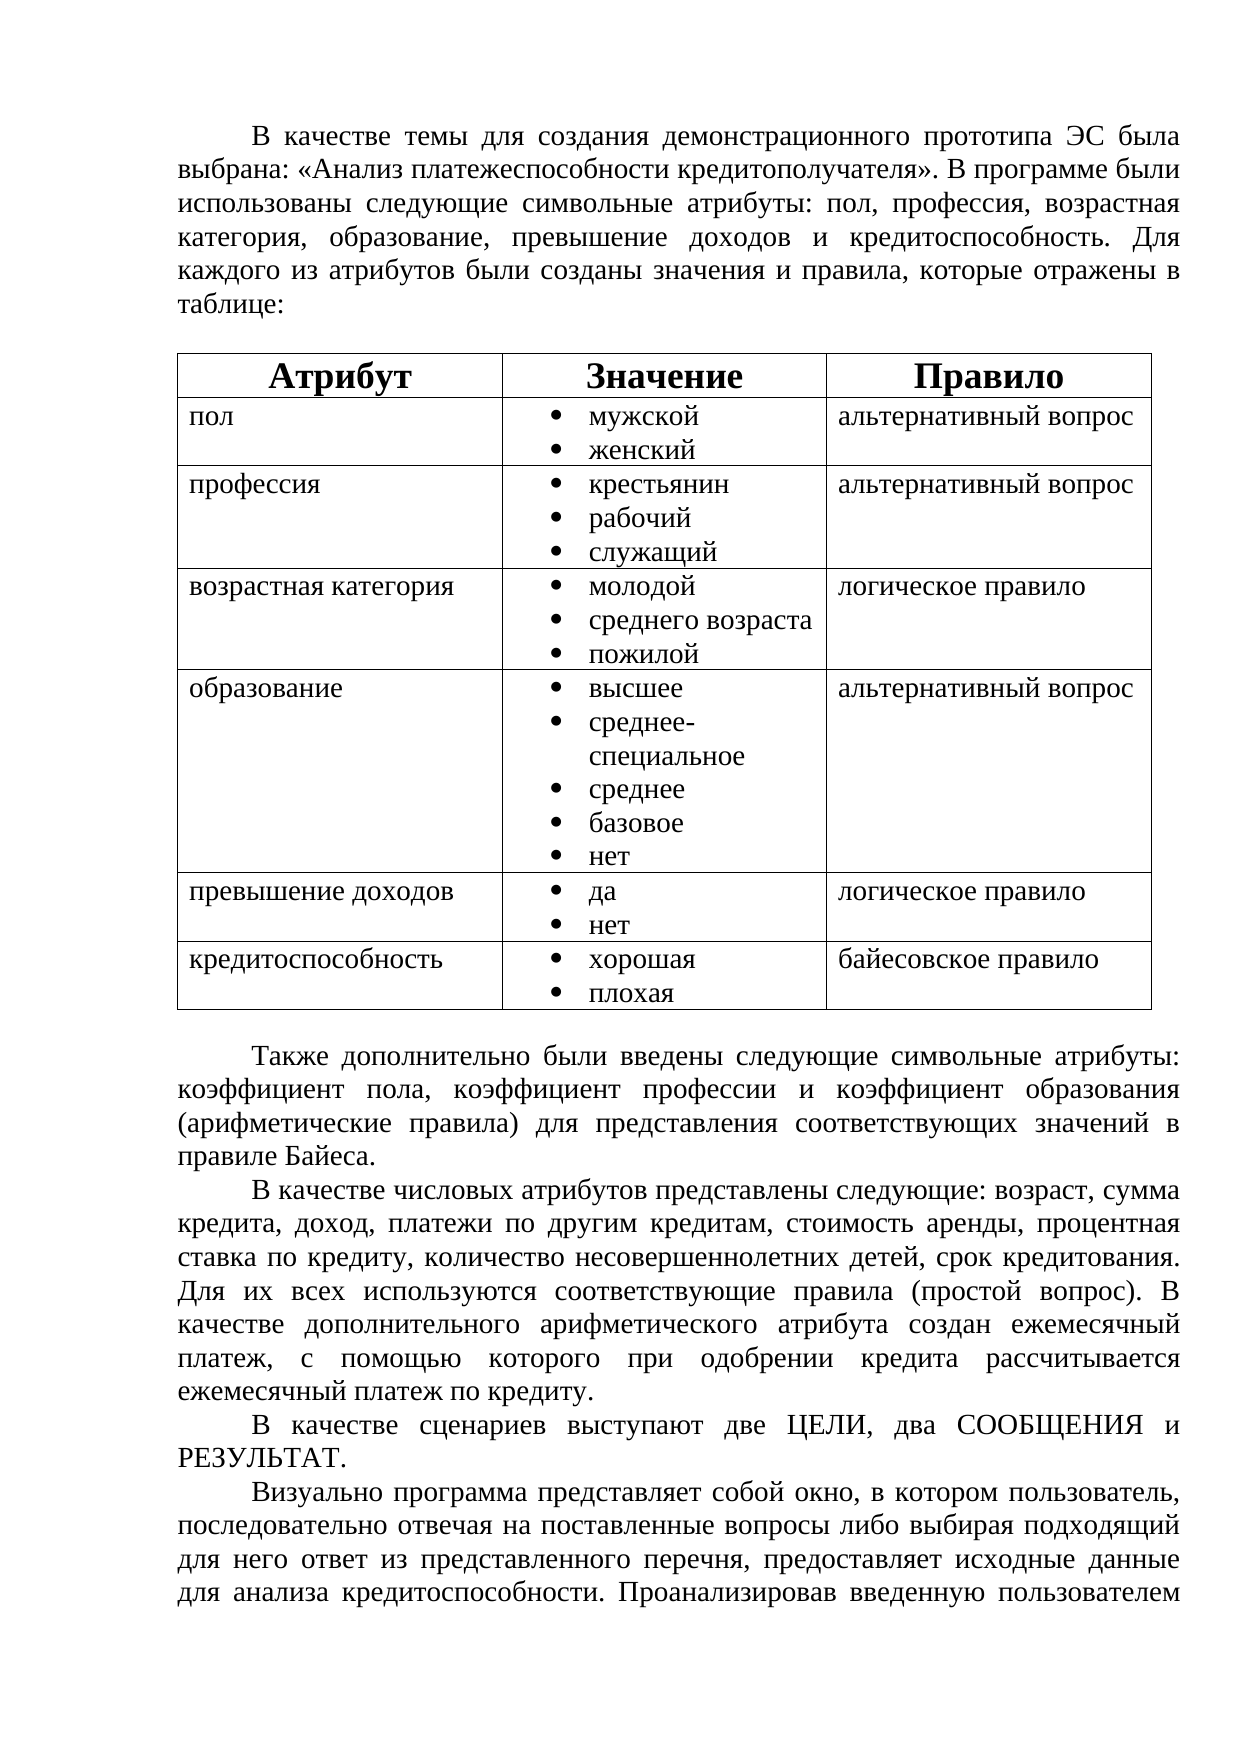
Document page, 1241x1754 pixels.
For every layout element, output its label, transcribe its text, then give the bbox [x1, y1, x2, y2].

table_cell молодой среднего возраста пожилой [503, 569, 826, 669]
table_cell логическое правило [827, 873, 1151, 941]
table_cell образование [178, 670, 502, 872]
table_header Атрибут [178, 354, 502, 397]
table_cell крестьянин рабочий служащий [503, 466, 826, 567]
table_cell хорошая плохая [503, 942, 826, 1009]
table_cell кредитоспособность [178, 942, 502, 1009]
text В качестве сценариев выступают две ЦЕЛИ, два СООБЩЕНИЯ и РЕЗУЛЬТАТ. [177, 1407, 1181, 1474]
text Также дополнительно были введены следующие символьные атрибуты: коэффициент пола, коэффициент профессии и коэффициент образования (арифметические правила) для представления соответствующих значений в правиле Байеса. [177, 1038, 1181, 1172]
table_cell байесовское правило [827, 942, 1151, 1009]
table_header Значение [503, 354, 826, 397]
table_cell пол [178, 398, 502, 465]
table_cell возрастная категория [178, 569, 502, 669]
table_cell логическое правило [827, 569, 1151, 669]
table_cell альтернативный вопрос [827, 670, 1151, 872]
text В качестве числовых атрибутов представлены следующие: возраст, сумма кредита, доход, платежи по другим кредитам, стоимость аренды, процентная ставка по кредиту, количество несовершеннолетних детей, срок кредитования. Для их всех используются соответствующие правила (простой вопрос). В качестве дополнительного арифметического атрибута создан ежемесячный платеж, с помощью которого при одобрении кредита рассчитывается ежемесячный платеж по кредиту. [177, 1172, 1181, 1407]
table_cell высшее среднее-специальное среднее базовое нет [503, 670, 826, 872]
text В качестве темы для создания демонстрационного прототипа ЭС была выбрана: «Анализ платежеспособности кредитополучателя». В программе были использованы следующие символьные атрибуты: пол, профессия, возрастная категория, образование, превышение доходов и кредитоспособность. Для каждого из атрибутов были созданы значения и правила, которые отражены в таблице: [177, 118, 1181, 319]
table_cell профессия [178, 466, 502, 567]
table_cell альтернативный вопрос [827, 466, 1151, 567]
table_cell да нет [503, 873, 826, 941]
table_cell мужской женский [503, 398, 826, 465]
table_cell альтернативный вопрос [827, 398, 1151, 465]
table_cell превышение доходов [178, 873, 502, 941]
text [177, 1474, 1181, 1608]
table_header Правило [827, 354, 1151, 397]
